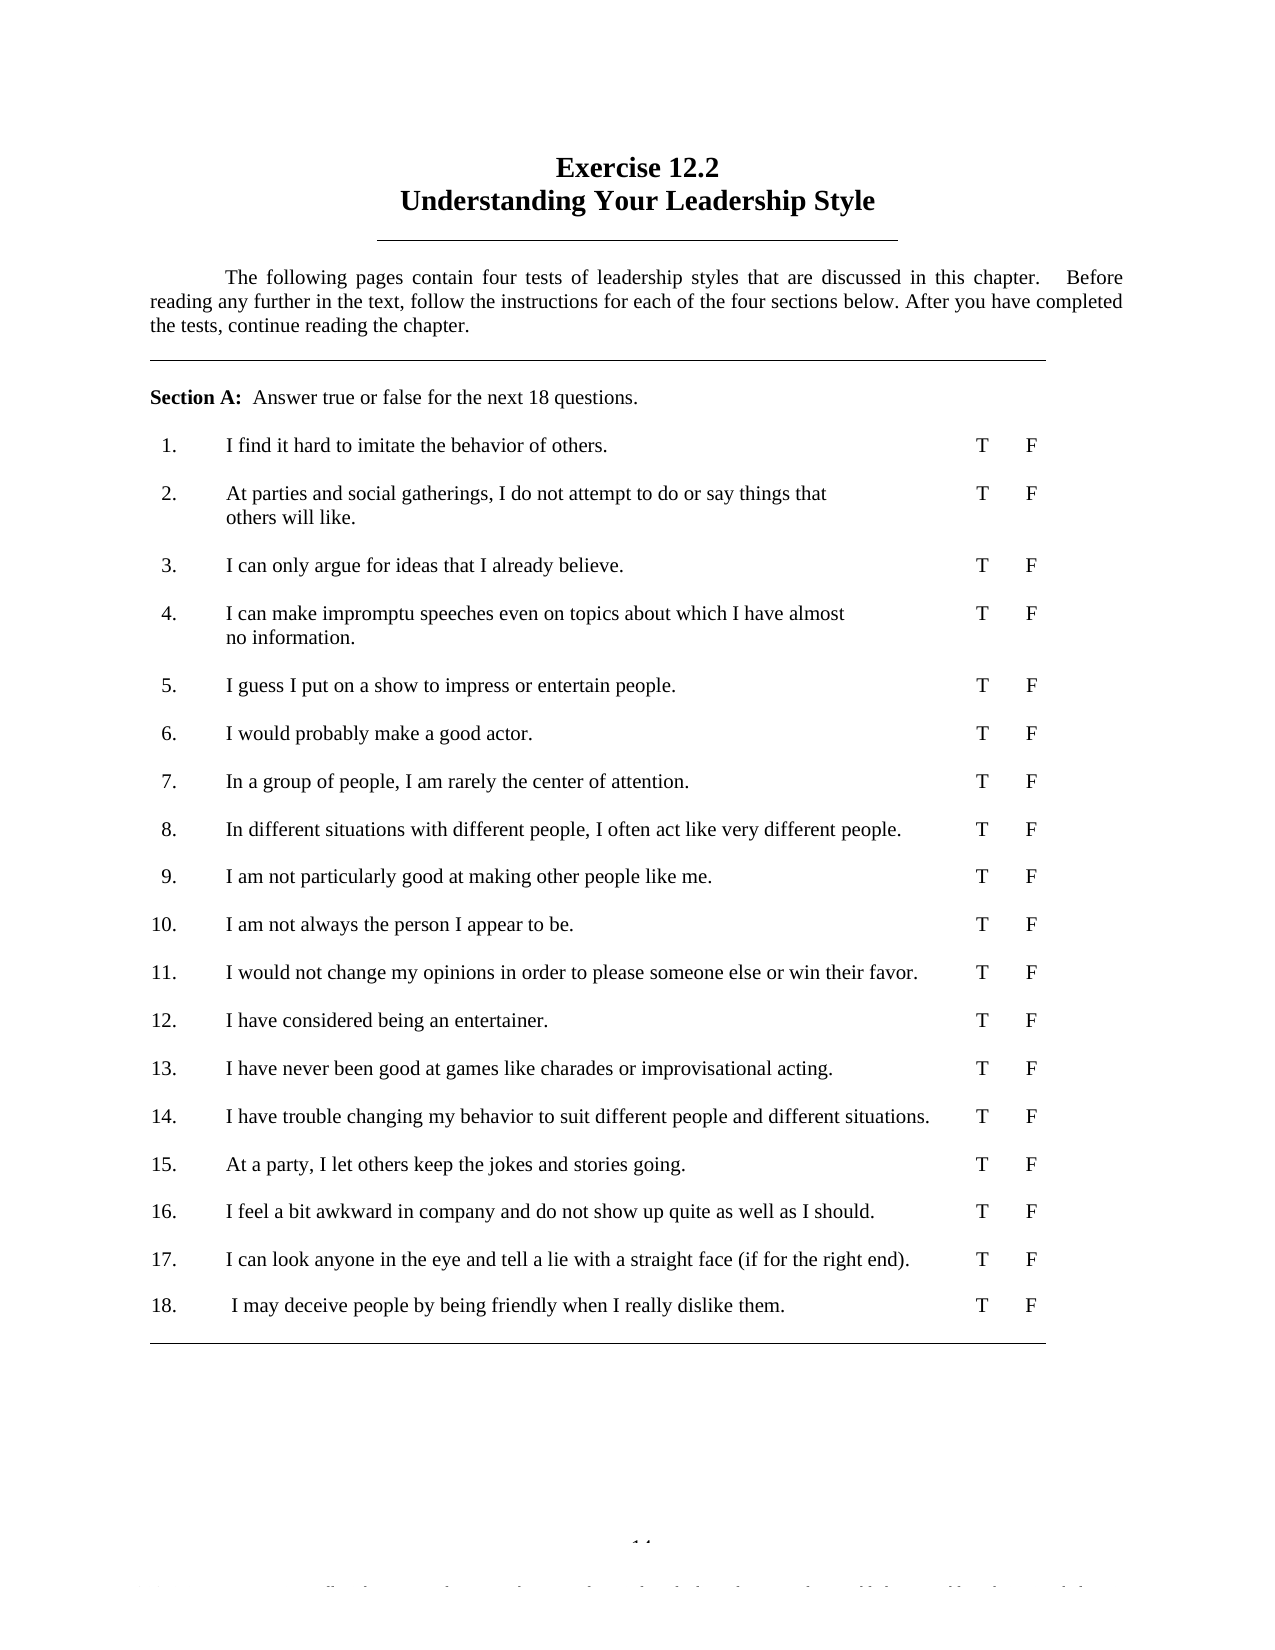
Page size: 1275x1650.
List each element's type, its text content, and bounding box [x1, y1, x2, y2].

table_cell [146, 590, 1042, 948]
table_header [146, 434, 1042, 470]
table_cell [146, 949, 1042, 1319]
text The following pages contain four tests of leadership styles that are discussed in this chapter. Before reading any further in the text, follow the instructions for each of the four sections below. After you have completed the tests, continue reading the chapter. [150, 265, 1126, 337]
subtitle Exercise 12.2 Understanding Your Leadership Style [400, 150, 876, 217]
text Section A: Answer true or false for the next 18 questions. [150, 385, 1148, 409]
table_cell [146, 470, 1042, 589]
